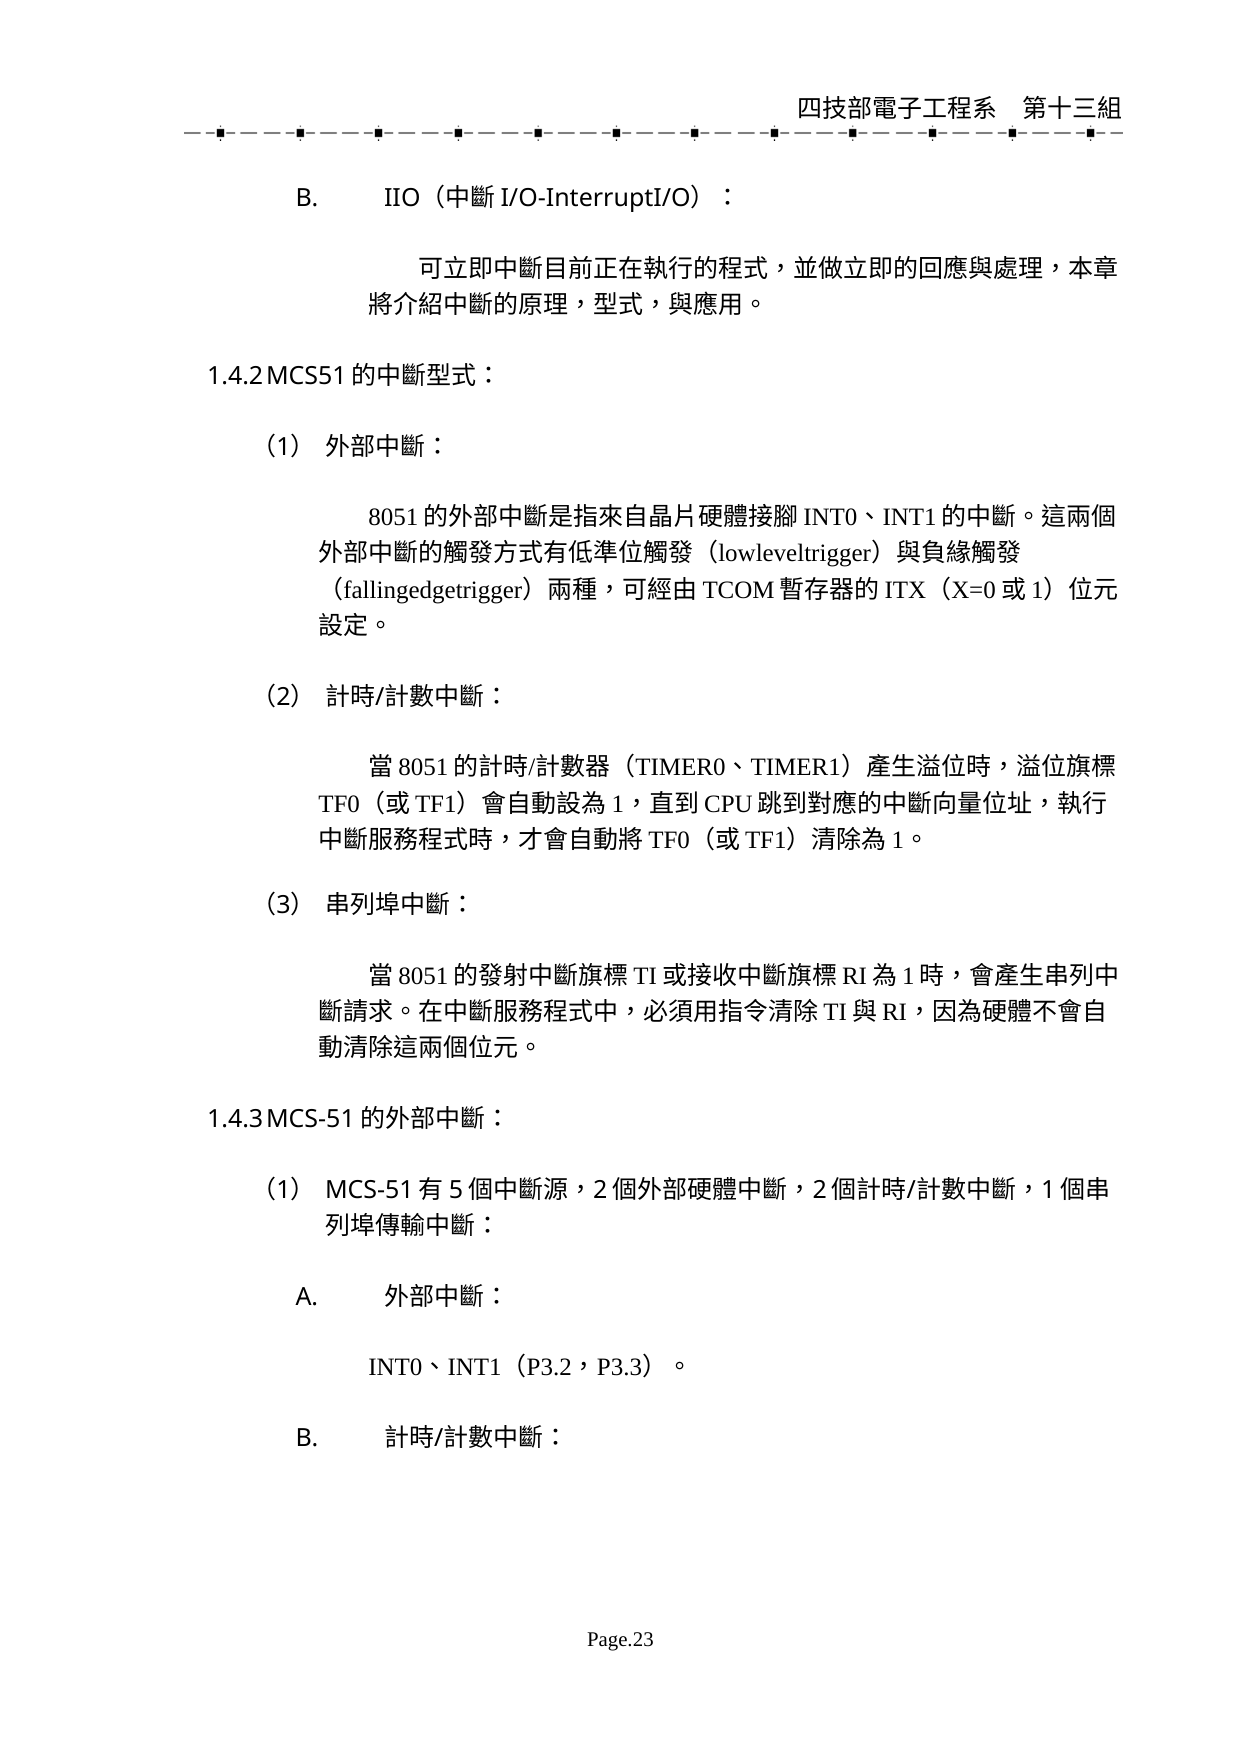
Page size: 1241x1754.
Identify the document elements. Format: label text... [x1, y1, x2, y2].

text 8051的外部中斷是指來自晶片硬體接腳INT0、INT1的中斷。這兩個外部中斷的觸發方式有低準位觸發（lowleveltrigger）與負緣觸發（fallingedgetrigger）兩種，可經由TCOM暫存器的ITX（X=0或1）位元設定。 [318, 497, 1122, 642]
text MCS-51有5個中斷源，2個外部硬體中斷，2個計時/計數中斷，1個串列埠傳輸中斷： [251, 1169, 1122, 1242]
text 外部中斷： [295, 1276, 1122, 1312]
text INT0、INT1（P3.2，P3.3）。 [318, 1347, 1122, 1383]
text 計時/計數中斷： [295, 1417, 1122, 1454]
text 當8051的計時/計數器（TIMER0、TIMER1）產生溢位時，溢位旗標TF0（或TF1）會自動設為1，直到CPU跳到對應的中斷向量位址，執行中斷服務程式時，才會自動將TF0（或TF1）清除為1。 [318, 747, 1122, 856]
text 可立即中斷目前正在執行的程式，並做立即的回應與處理，本章將介紹中斷的原理，型式，與應用。 [368, 248, 1122, 321]
picture [184, 124, 1123, 141]
text 串列埠中斷： [251, 884, 1122, 921]
text IIO（中斷I/O-InterruptI/O）： [295, 177, 1122, 214]
text MCS-51的外部中斷： [207, 1098, 1122, 1134]
text MCS51的中斷型式： [207, 355, 1122, 391]
text 當8051的發射中斷旗標TI或接收中斷旗標RI為1時，會產生串列中斷請求。在中斷服務程式中，必須用指令清除TI與RI，因為硬體不會自動清除這兩個位元。 [318, 955, 1122, 1064]
text 外部中斷： [251, 426, 1122, 462]
text 計時/計數中斷： [251, 676, 1122, 712]
